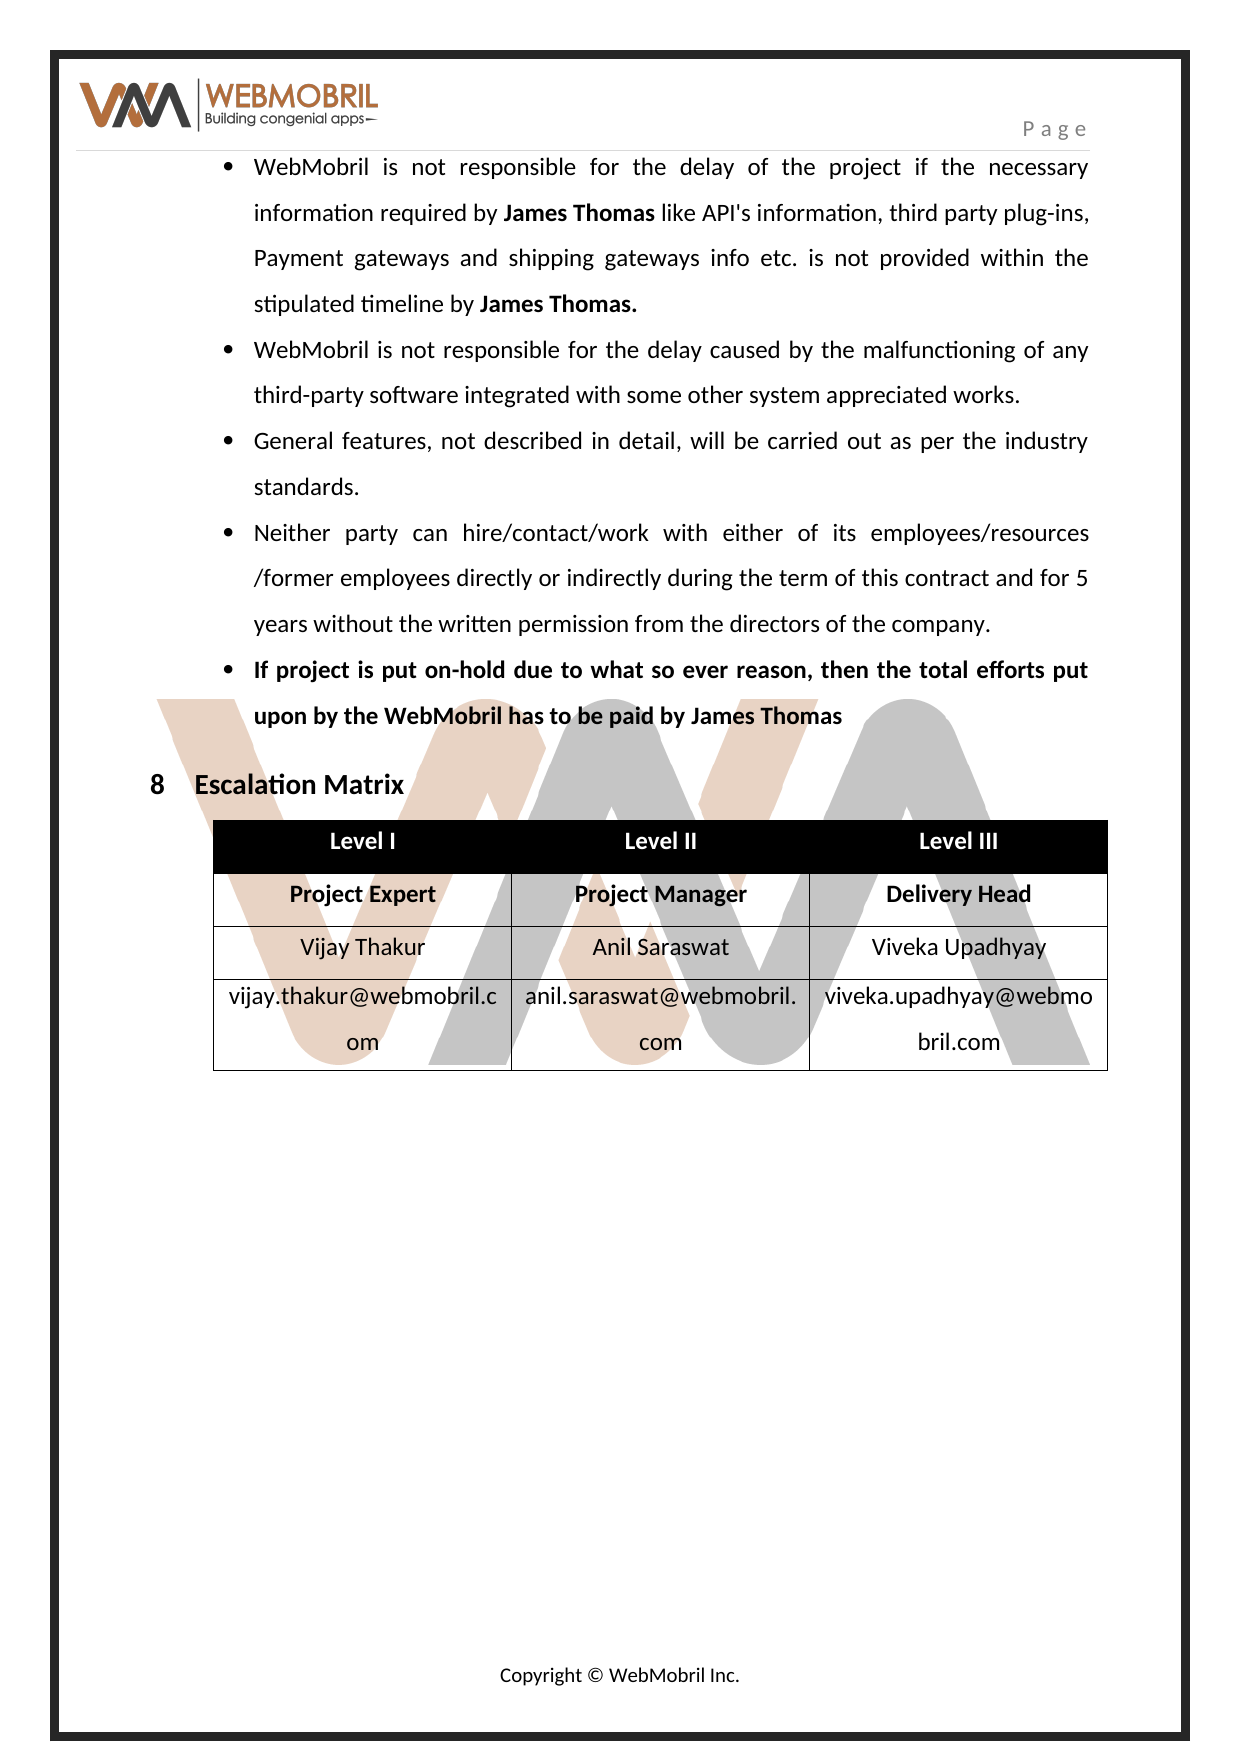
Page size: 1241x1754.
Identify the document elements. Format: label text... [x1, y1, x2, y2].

table_header Level I [214, 821, 511, 873]
table_cell Anil Saraswat [512, 927, 809, 979]
table_header Level III [810, 821, 1107, 873]
table_cell viveka.upadhyay@webmobril.com [810, 980, 1107, 1069]
picture [76, 75, 381, 136]
table_cell Project Expert [214, 874, 511, 926]
table_cell anil.saraswat@webmobril.com [512, 980, 809, 1069]
table_cell Delivery Head [810, 874, 1107, 926]
picture [132, 674, 1108, 1083]
table_header Level II [512, 821, 809, 873]
table_cell Project Manager [512, 874, 809, 926]
table_cell vijay.thakur@webmobril.com [214, 980, 511, 1069]
table_cell Viveka Upadhyay [810, 927, 1107, 979]
table_cell Vijay Thakur [214, 927, 511, 979]
subtitle Escalation Matrix [150, 766, 1090, 802]
